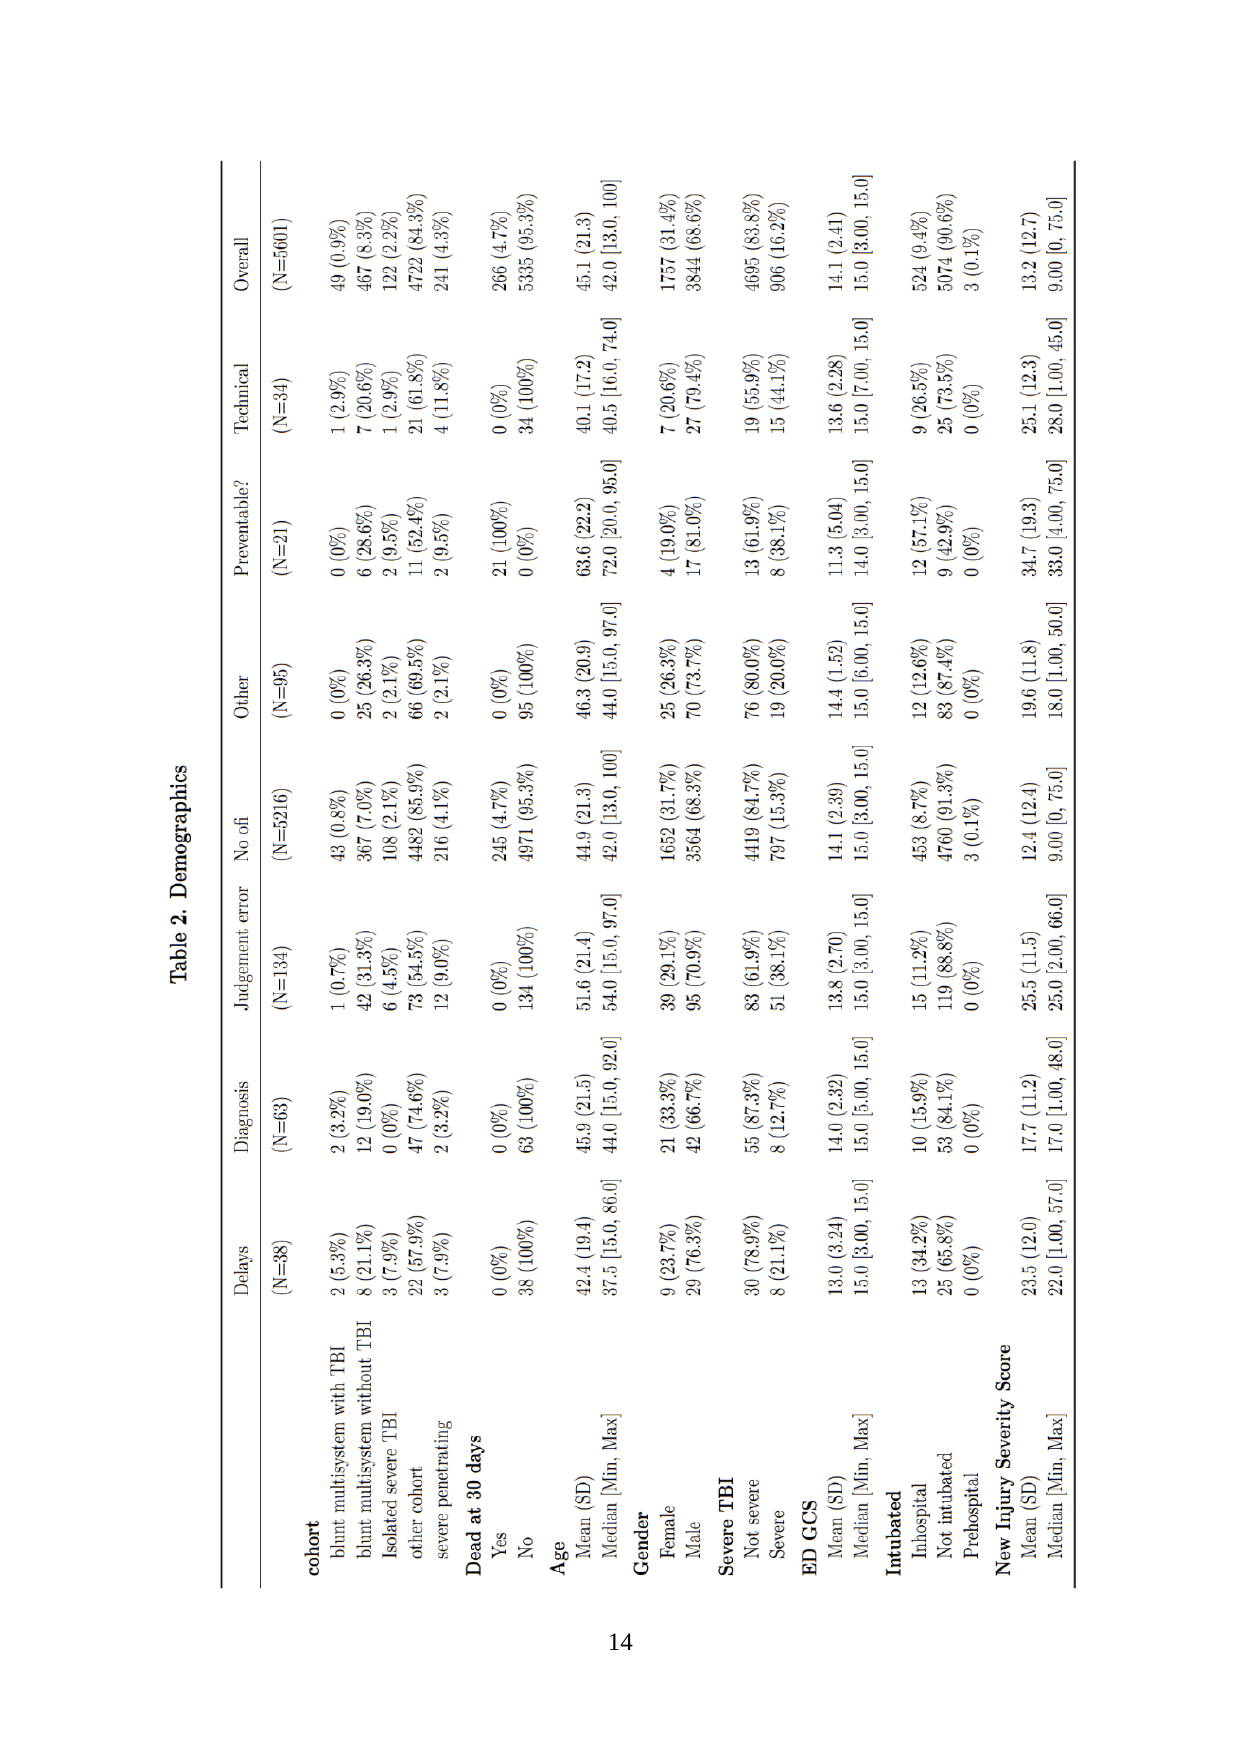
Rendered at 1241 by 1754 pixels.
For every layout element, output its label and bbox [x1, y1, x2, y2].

picture [150, 149, 1093, 1606]
